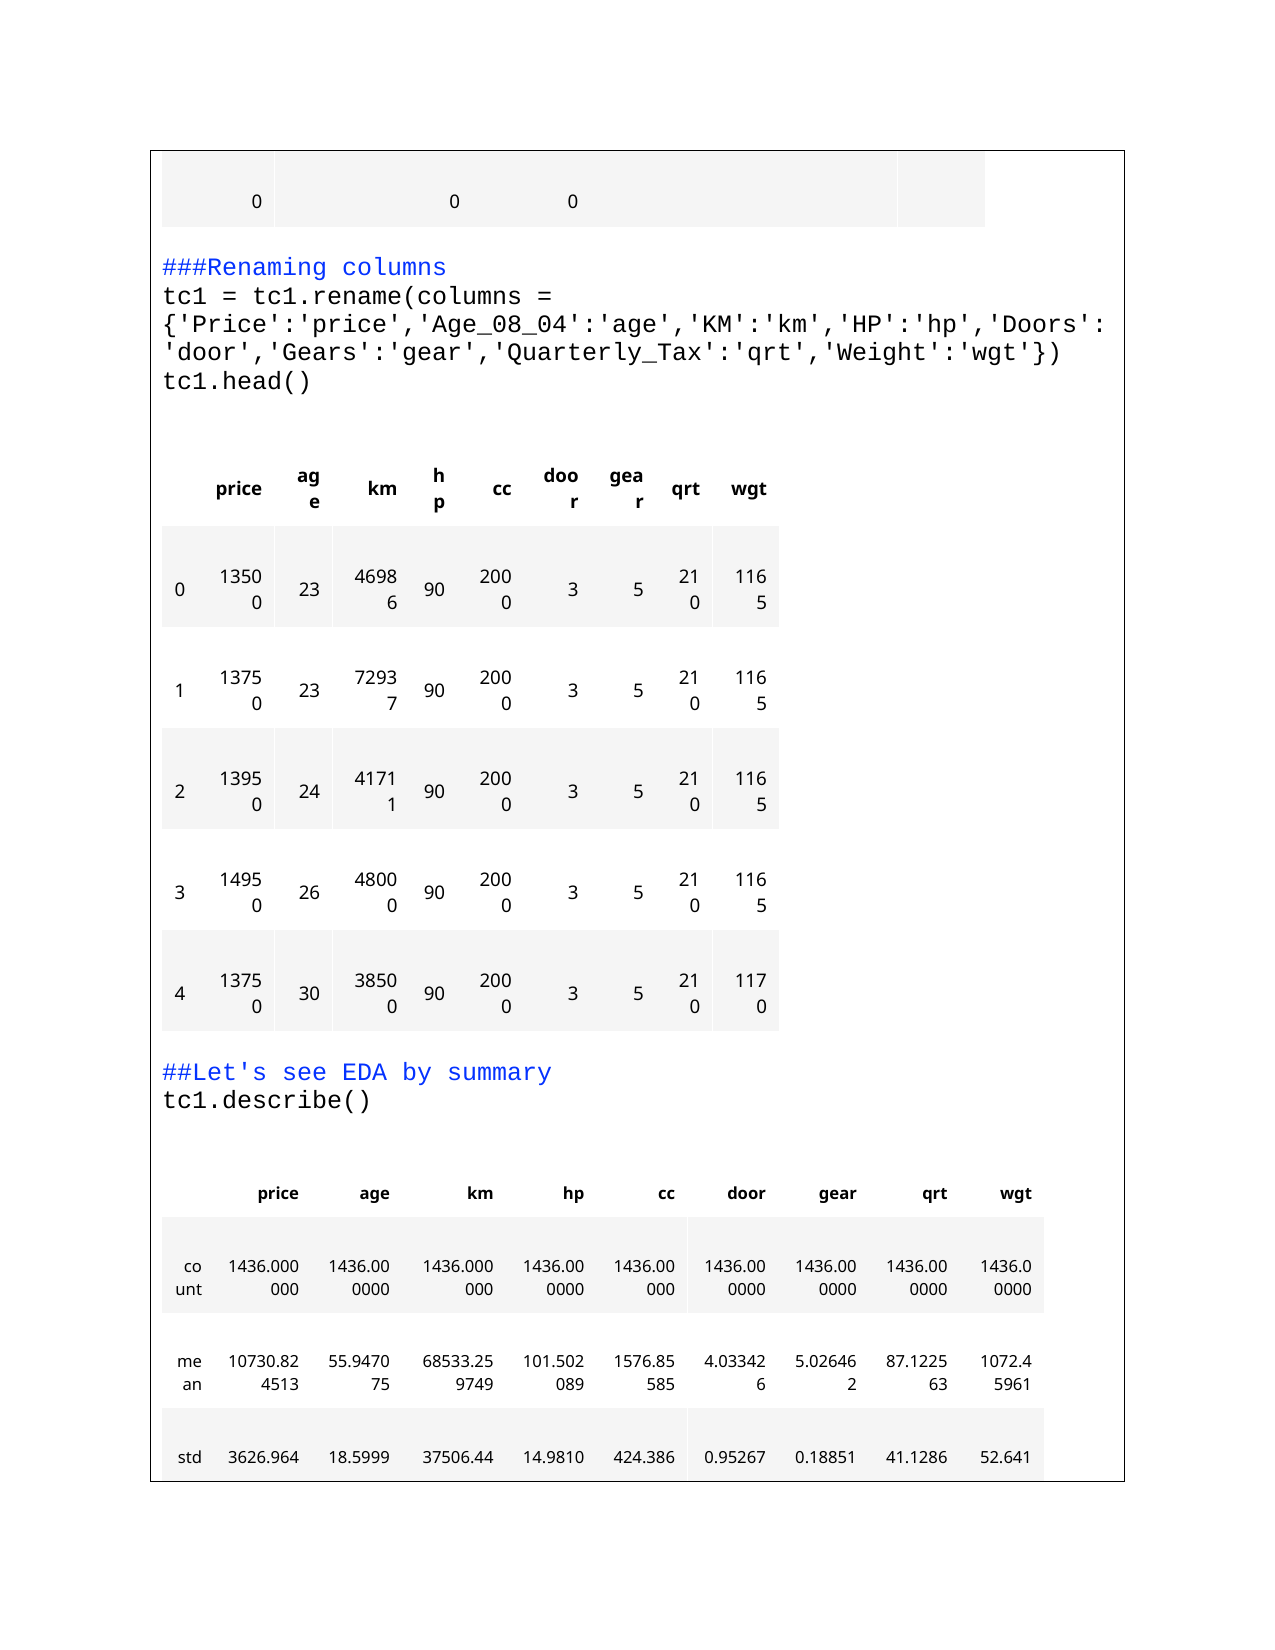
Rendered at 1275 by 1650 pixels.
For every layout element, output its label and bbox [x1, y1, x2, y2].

table_cell [151, 151, 1124, 1481]
